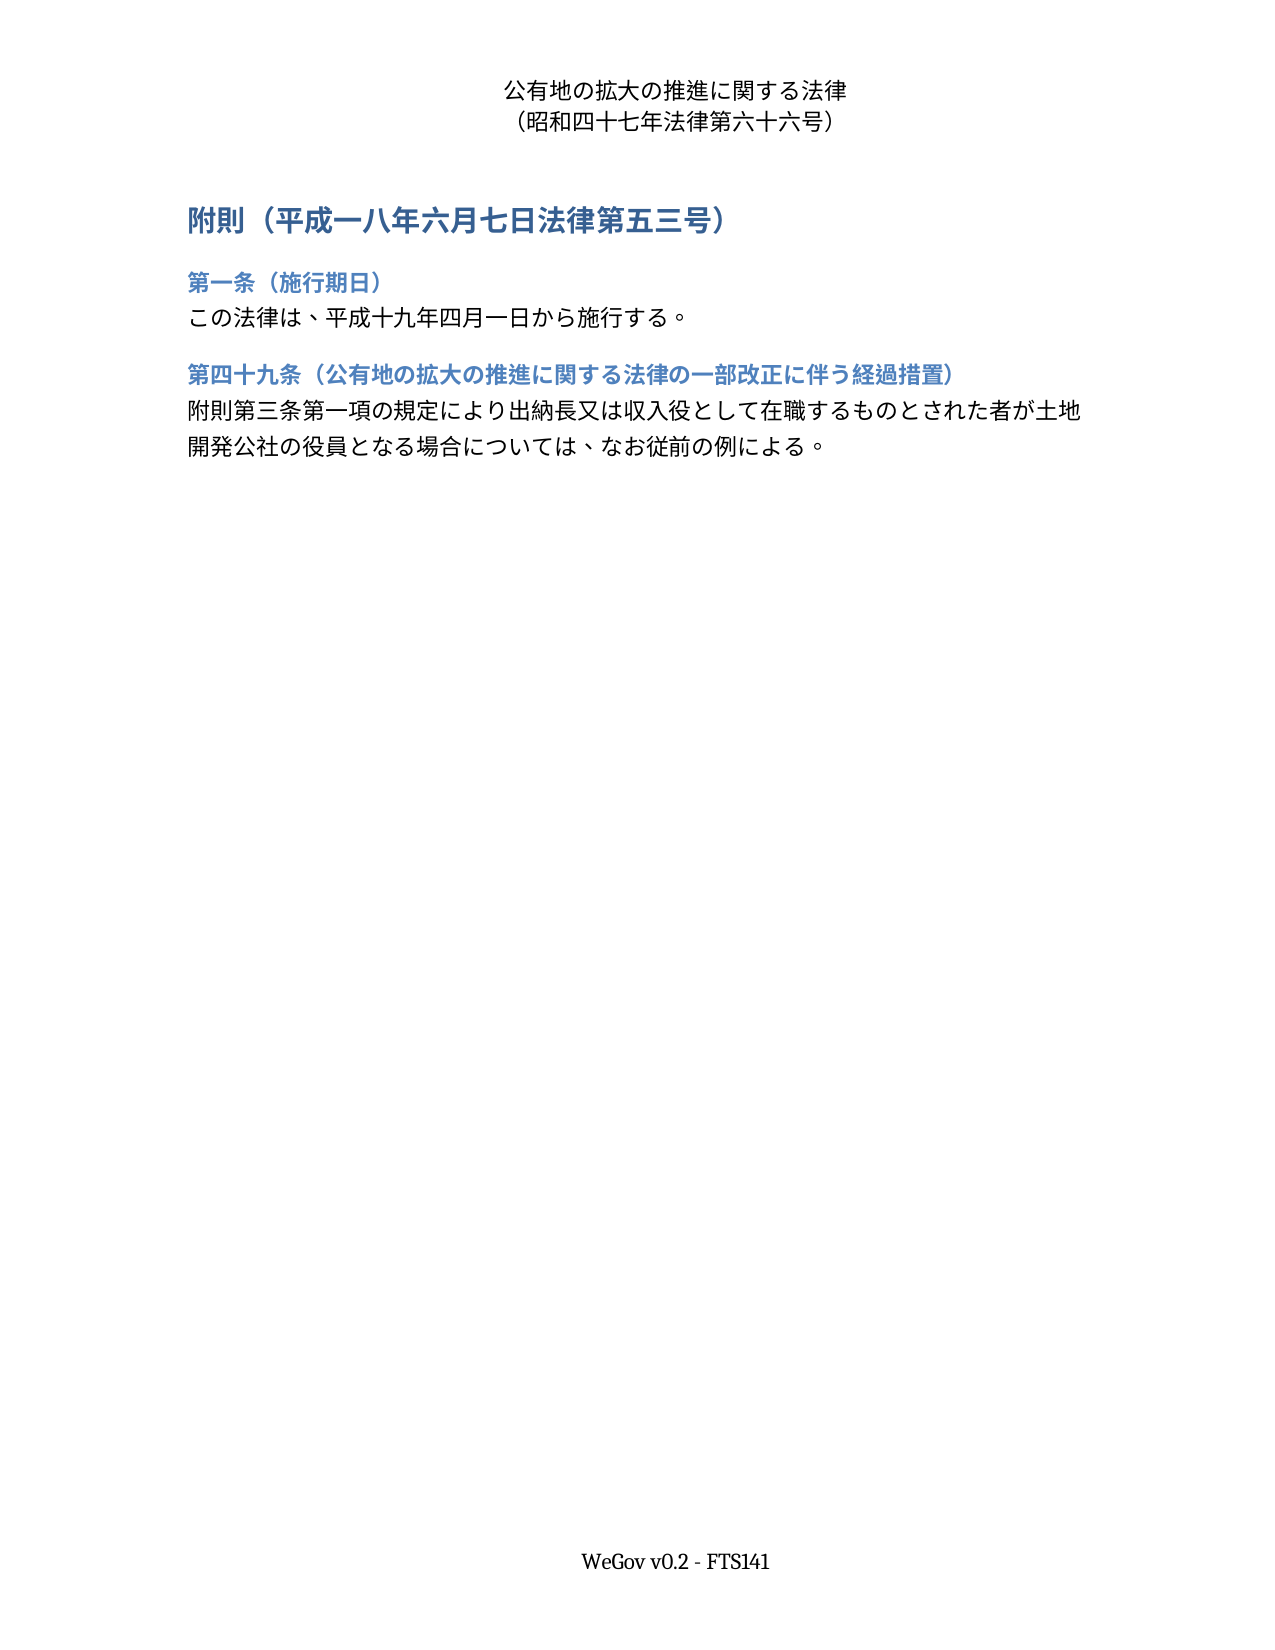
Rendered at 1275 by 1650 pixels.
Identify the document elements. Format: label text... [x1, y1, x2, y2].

text 附則第三条第一項の規定により出納長又は収入役として在職するものとされた者が土地開発公社の役員となる場合については、なお従前の例による。 [187, 395, 1087, 462]
text この法律は、平成十九年四月一日から施行する。 [187, 302, 1087, 334]
subtitle 第一条（施行期日） [187, 266, 1087, 298]
subtitle 附則（平成一八年六月七日法律第五三号） [187, 200, 1087, 240]
subtitle 第四十九条（公有地の拡大の推進に関する法律の一部改正に伴う経過措置） [187, 359, 1087, 390]
